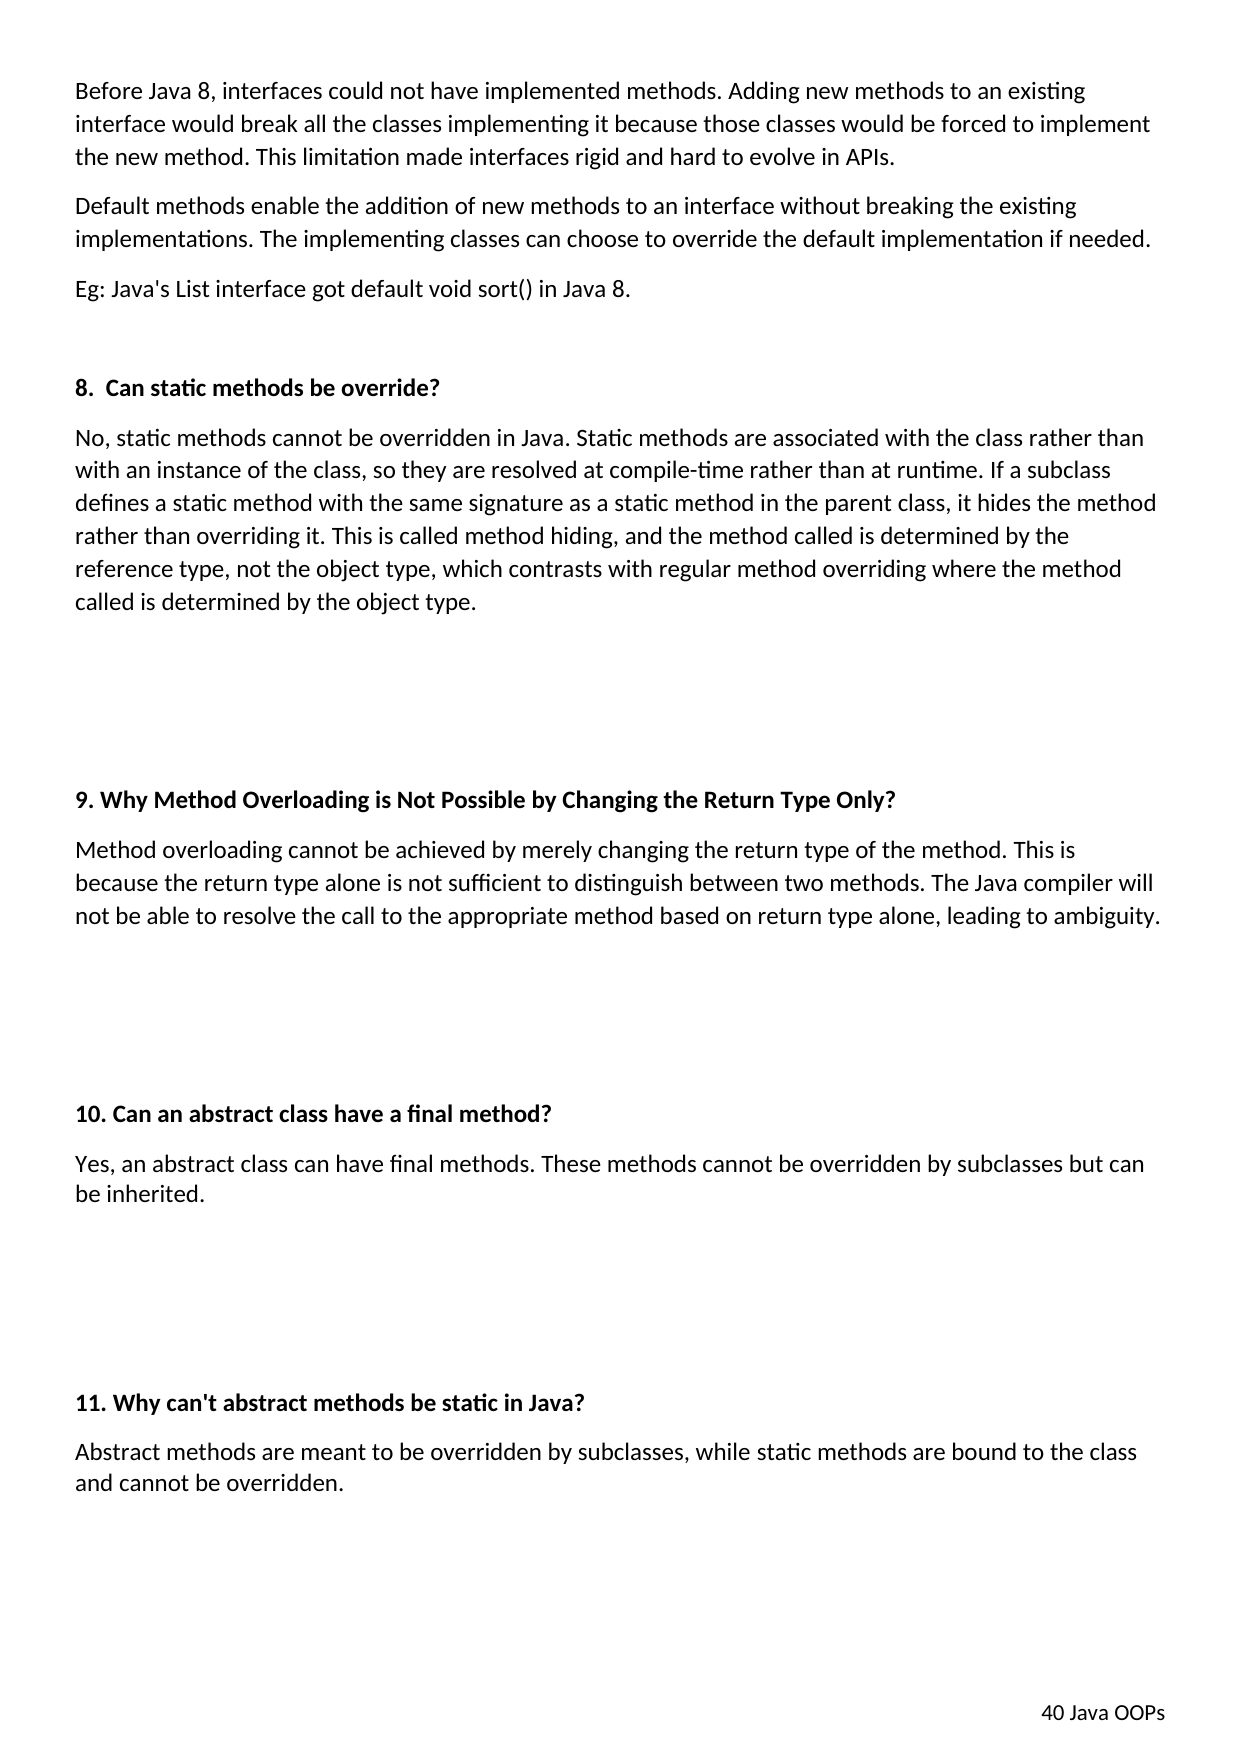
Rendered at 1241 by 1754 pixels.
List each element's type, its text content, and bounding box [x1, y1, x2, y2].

text 10. Can an abstract class have a final method? [75, 1098, 1165, 1129]
text Yes, an abstract class can have final methods. These methods cannot be overridden by subclasses but can be inherited. [75, 1148, 1165, 1209]
text Abstract methods are meant to be overridden by subclasses, while static methods are bound to the class and cannot be overridden. [75, 1436, 1165, 1497]
text 8. Can static methods be override? [75, 372, 1165, 403]
text 11. Why can't abstract methods be static in Java? [75, 1387, 1165, 1417]
text 9. Why Method Overloading is Not Possible by Changing the Return Type Only? [75, 784, 1165, 815]
text Before Java 8, interfaces could not have implemented methods. Adding new methods to an existing interface would break all the classes implementing it because those classes would be forced to implement the new method. This limitation made interfaces rigid and hard to evolve in APIs. [75, 75, 1165, 171]
text Default methods enable the addition of new methods to an interface without breaking the existing implementations. The implementing classes can choose to override the default implementation if needed. [75, 190, 1165, 254]
text Method overloading cannot be achieved by merely changing the return type of the method. This is because the return type alone is not sufficient to distinguish between two methods. The Java compiler will not be able to resolve the call to the appropriate method based on return type alone, leading to ambiguity. [75, 834, 1165, 931]
text Eg: Java's List interface got default void sort() in Java 8. [75, 273, 1165, 303]
text No, static methods cannot be overridden in Java. Static methods are associated with the class rather than with an instance of the class, so they are resolved at compile-time rather than at runtime. If a subclass defines a static method with the same signature as a static method in the parent class, it hides the method rather than overriding it. This is called method hiding, and the method called is determined by the reference type, not the object type, which contrasts with regular method overriding where the method called is determined by the object type. [75, 422, 1165, 617]
